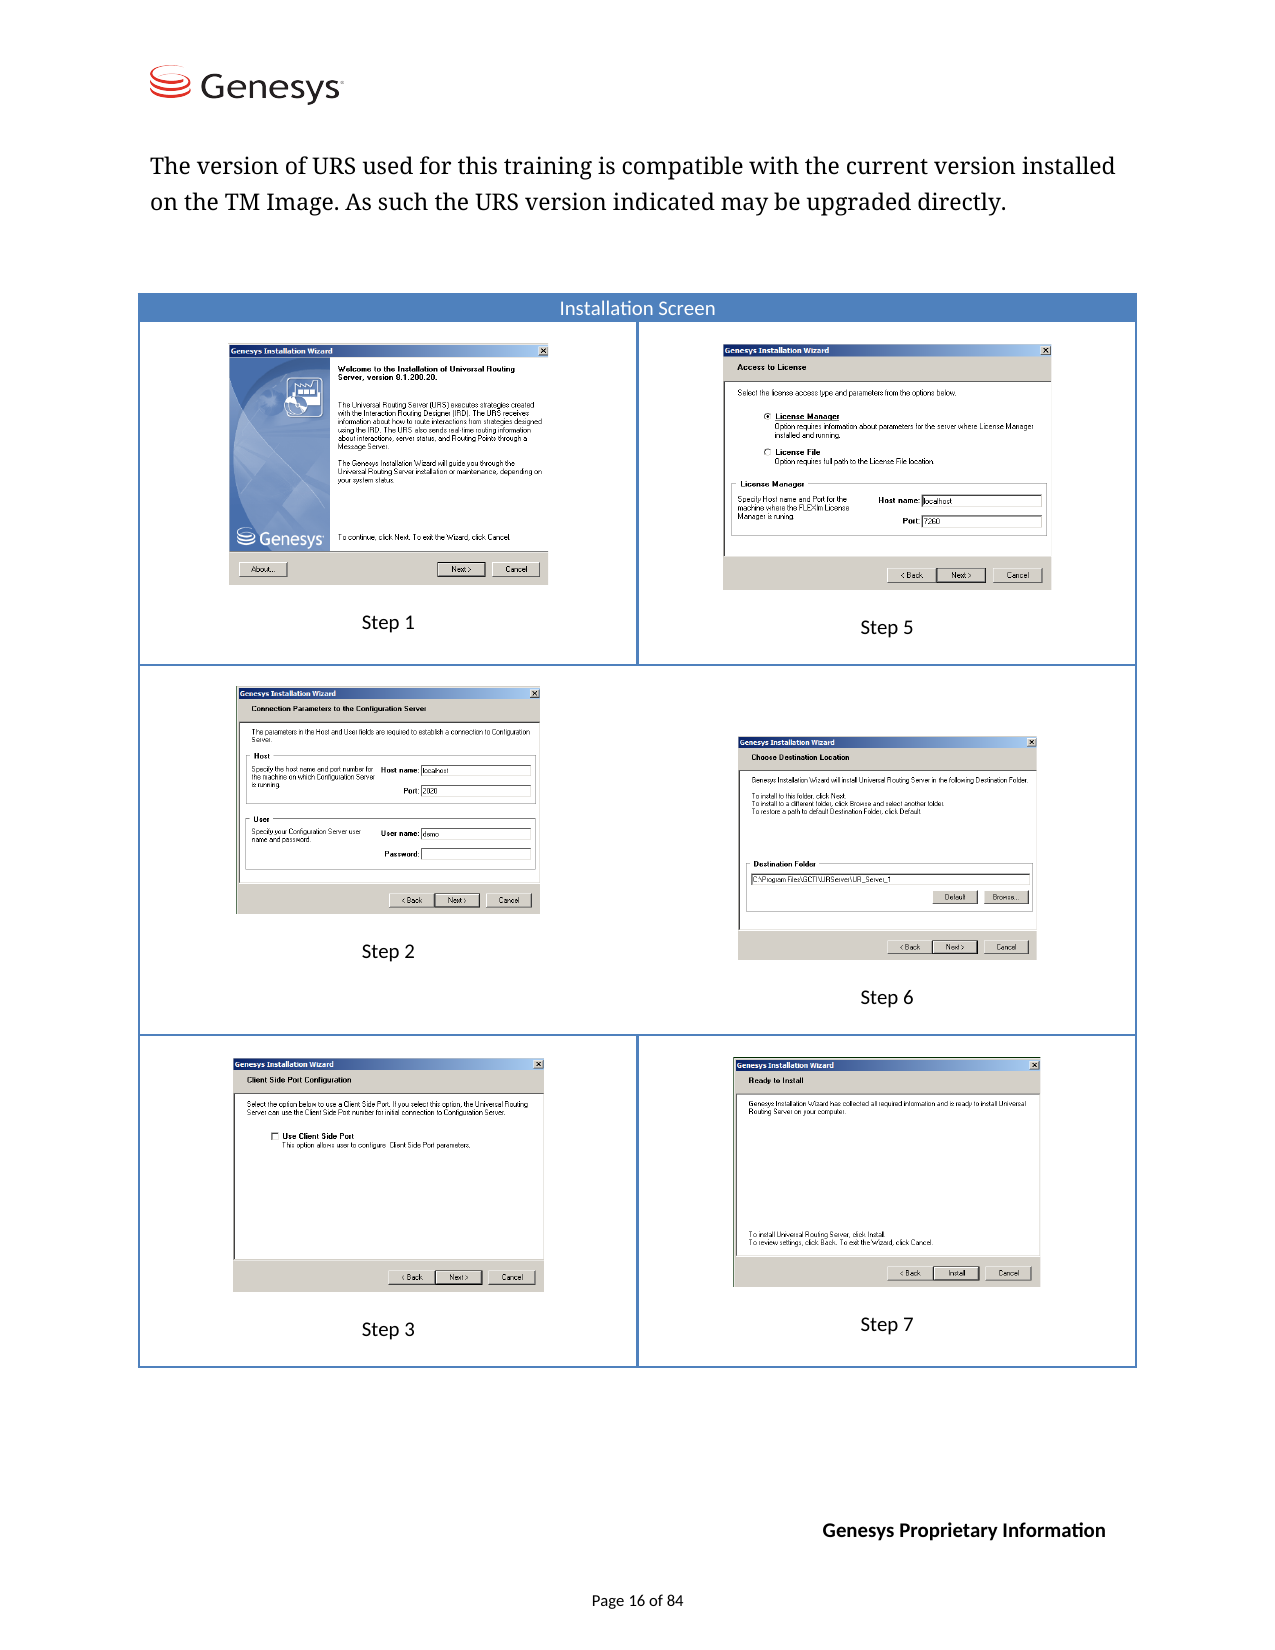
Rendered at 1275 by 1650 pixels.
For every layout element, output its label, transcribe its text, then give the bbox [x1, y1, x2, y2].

picture [228, 343, 549, 585]
table_cell Step 5 [639, 322, 1135, 664]
table_cell Step 6 [638, 666, 1135, 1034]
picture [737, 736, 1037, 960]
picture [232, 1057, 544, 1292]
table_cell Step 1 [140, 322, 636, 664]
text The version of URS used for this training is compatible with the current version installed on the TM Image. As such the URS version indicated may be upgraded directly. [150, 150, 1125, 217]
picture [236, 686, 540, 914]
table_header Installation Screen [140, 295, 1135, 320]
picture [150, 65, 344, 105]
table_cell Step 7 [639, 1036, 1135, 1366]
picture [722, 343, 1052, 590]
picture [733, 1057, 1041, 1287]
table_cell Step 2 [140, 666, 637, 1034]
table_cell Step 3 [140, 1036, 636, 1366]
